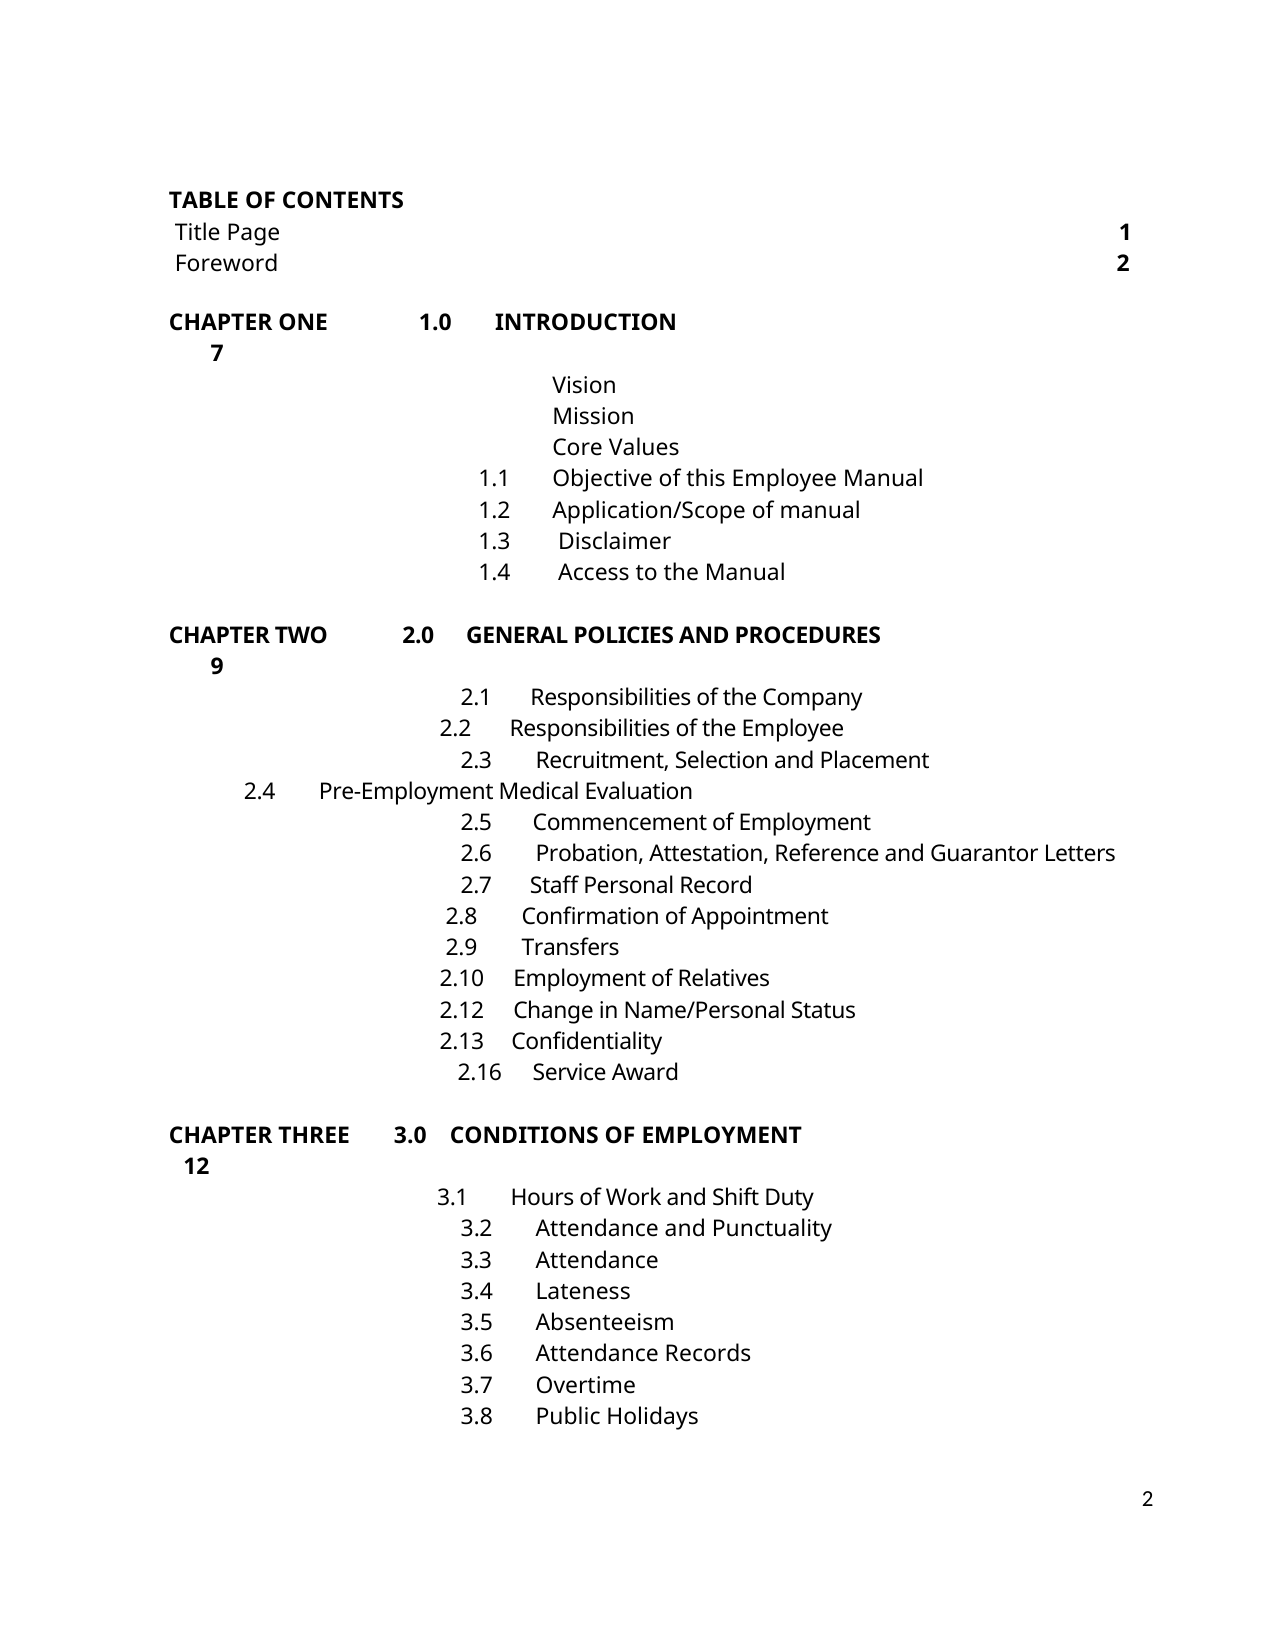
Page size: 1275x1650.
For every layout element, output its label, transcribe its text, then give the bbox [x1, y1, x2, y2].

text 3.1 Hours of Work and Shift Duty [169, 1181, 1153, 1212]
list Access to the Manual [478, 556, 1153, 587]
text 3.5 Absenteeism [244, 1306, 1153, 1337]
text CHAPTER THREE 3.0 CONDITIONS OF EMPLOYMENT 12 [169, 1119, 1153, 1181]
text 3.3 Attendance [244, 1244, 1153, 1275]
text Vision [244, 369, 1153, 400]
text Title Page 1 [169, 216, 1153, 247]
list Application/Scope of manual [478, 494, 1153, 525]
text 2.7 Staff Personal Record [244, 869, 1153, 900]
text 2.1 Responsibilities of the Company [169, 681, 1153, 712]
text 2.5 Commencement of Employment [244, 806, 1153, 837]
text 3.7 Overtime [244, 1369, 1153, 1400]
text Foreword 2 [169, 247, 1153, 278]
list Objective of this Employee Manual [478, 462, 1153, 494]
text TABLE OF CONTENTS [169, 184, 1153, 216]
text 2.2 Responsibilities of the Employee [169, 712, 1153, 744]
text 2.6 Probation, Attestation, Reference and Guarantor Letters [244, 837, 1153, 869]
text CHAPTER TWO 2.0 GENERAL POLICIES AND PROCEDURES 9 [169, 619, 1153, 681]
text 3.8 Public Holidays [244, 1400, 1153, 1431]
text 2.16 Service Award [244, 1056, 1153, 1087]
text 2.13 Confidentiality [169, 1025, 1153, 1056]
text 2.8 Confirmation of Appointment [244, 900, 1153, 931]
text 2.3 Recruitment, Selection and Placement 2.4 Pre-Employment Medical Evaluation [244, 744, 1153, 806]
text CHAPTER ONE 1.0 INTRODUCTION 7 [169, 306, 1153, 369]
text 2.10 Employment of Relatives [169, 962, 1153, 994]
text 3.4 Lateness [244, 1275, 1153, 1306]
text Core Values [244, 431, 1153, 462]
text 3.6 Attendance Records [244, 1337, 1153, 1369]
list Disclaimer [478, 525, 1153, 556]
text 3.2 Attendance and Punctuality [244, 1212, 1153, 1244]
text Mission [244, 400, 1153, 431]
text 2.9 Transfers [244, 931, 1153, 962]
text 2.12 Change in Name/Personal Status [169, 994, 1153, 1025]
